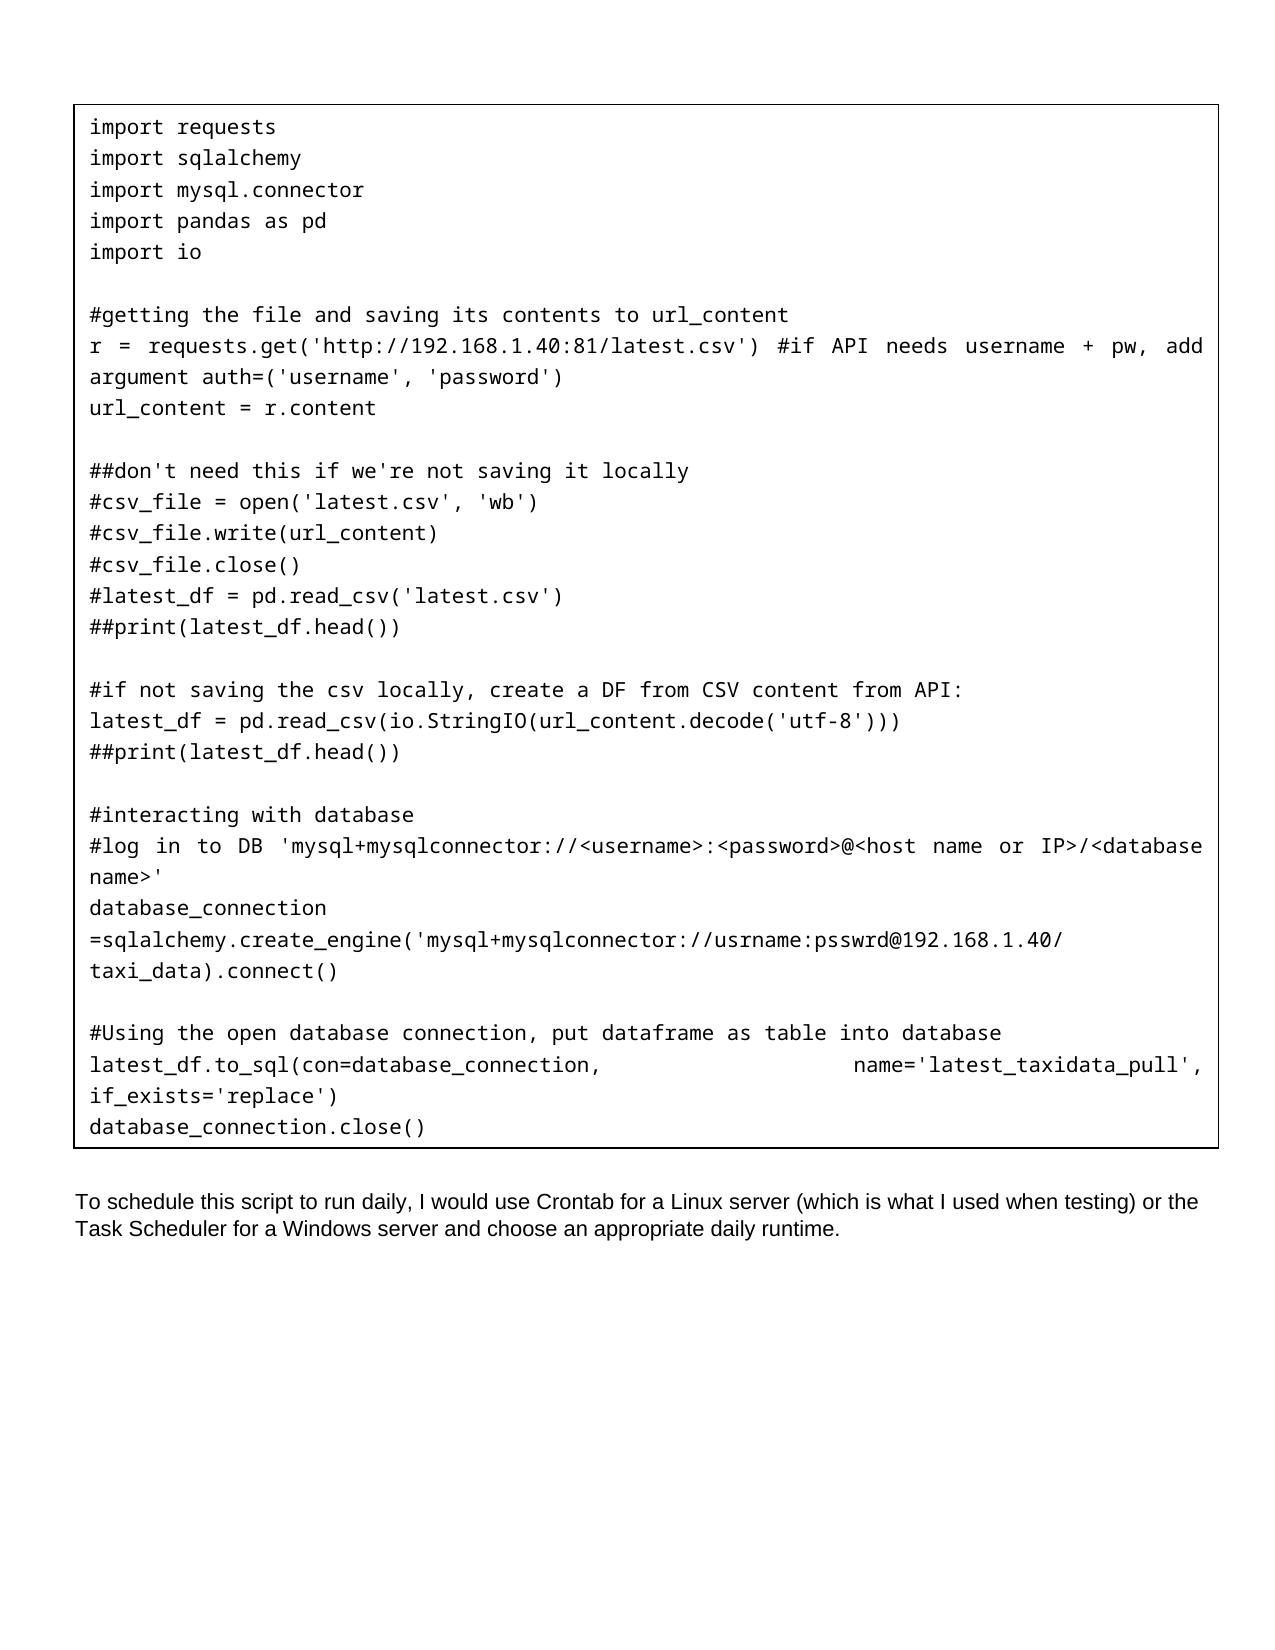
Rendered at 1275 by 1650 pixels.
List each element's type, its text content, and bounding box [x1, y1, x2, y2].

text To schedule this script to run daily, I would use Crontab for a Linux server (which is what I used when testing) or the Task Scheduler for a Windows server and choose an appropriate daily runtime. [75, 1189, 1200, 1242]
